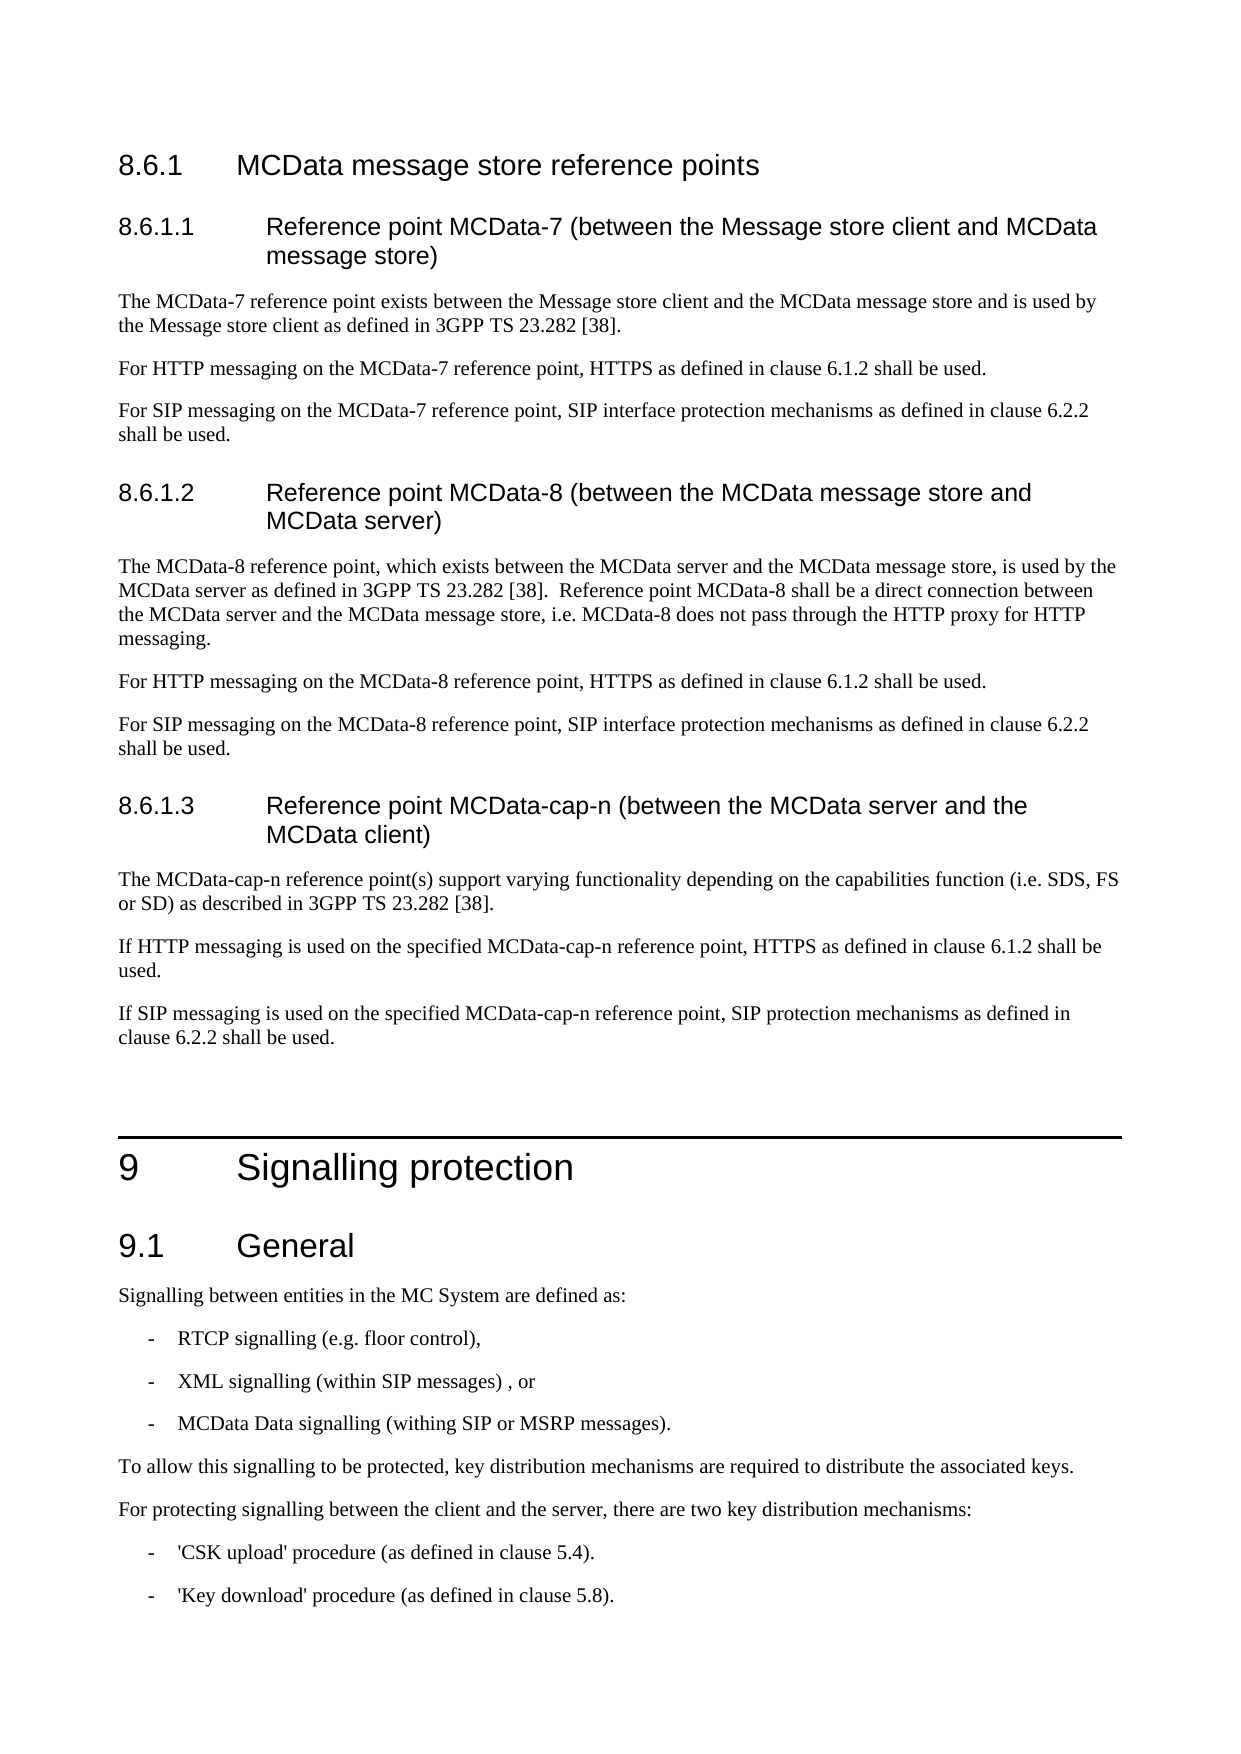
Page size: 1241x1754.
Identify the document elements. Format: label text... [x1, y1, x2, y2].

text - RTCP signalling (e.g. floor control), [148, 1326, 1122, 1350]
text - XML signalling (within SIP messages) , or [148, 1368, 1122, 1393]
text - MCData Data signalling (withing SIP or MSRP messages). [148, 1411, 1122, 1435]
subtitle 9.1 General [118, 1226, 1122, 1264]
text Signalling between entities in the MC System are defined as: [118, 1283, 1122, 1307]
subtitle 8.6.1.3 Reference point MCData-cap-n (between the MCData server and the MCData client) [118, 791, 1122, 848]
text For HTTP messaging on the MCData-8 reference point, HTTPS as defined in clause 6.1.2 shall be used. [118, 669, 1122, 693]
text The MCData-7 reference point exists between the Message store client and the MCData message store and is used by the Message store client as defined in 3GPP TS 23.282 [38]. [118, 288, 1122, 337]
text If SIP messaging is used on the specified MCData-cap-n reference point, SIP protection mechanisms as defined in clause 6.2.2 shall be used. [118, 1001, 1122, 1049]
subtitle 9 Signalling protection [118, 1139, 1122, 1188]
text If HTTP messaging is used on the specified MCData-cap-n reference point, HTTPS as defined in clause 6.1.2 shall be used. [118, 934, 1122, 982]
text For protecting signalling between the client and the server, there are two key distribution mechanisms: [118, 1497, 1122, 1521]
text For HTTP messaging on the MCData-7 reference point, HTTPS as defined in clause 6.1.2 shall be used. [118, 355, 1122, 379]
text The MCData-8 reference point, which exists between the MCData server and the MCData message store, is used by the MCData server as defined in 3GPP TS 23.282 [38]. Reference point MCData-8 shall be a direct connection between the MCData server and the MCData message store, i.e. MCData-8 does not pass through the HTTP proxy for HTTP messaging. [118, 554, 1122, 650]
subtitle 8.6.1.1 Reference point MCData-7 (between the Message store client and MCData message store) [118, 212, 1122, 270]
subtitle 8.6.1.2 Reference point MCData-8 (between the MCData message store and MCData server) [118, 478, 1122, 535]
text The MCData-cap-n reference point(s) support varying functionality depending on the capabilities function (i.e. SDS, FS or SD) as described in 3GPP TS 23.282 [38]. [118, 867, 1122, 915]
text For SIP messaging on the MCData-7 reference point, SIP interface protection mechanisms as defined in clause 6.2.2 shall be used. [118, 398, 1122, 446]
text - 'Key download' procedure (as defined in clause 5.8). [148, 1583, 1122, 1607]
text - 'CSK upload' procedure (as defined in clause 5.4). [148, 1540, 1122, 1564]
subtitle 8.6.1 MCData message store reference points [118, 147, 1122, 181]
text For SIP messaging on the MCData-8 reference point, SIP interface protection mechanisms as defined in clause 6.2.2 shall be used. [118, 712, 1122, 760]
text To allow this signalling to be protected, key distribution mechanisms are required to distribute the associated keys. [118, 1454, 1122, 1478]
